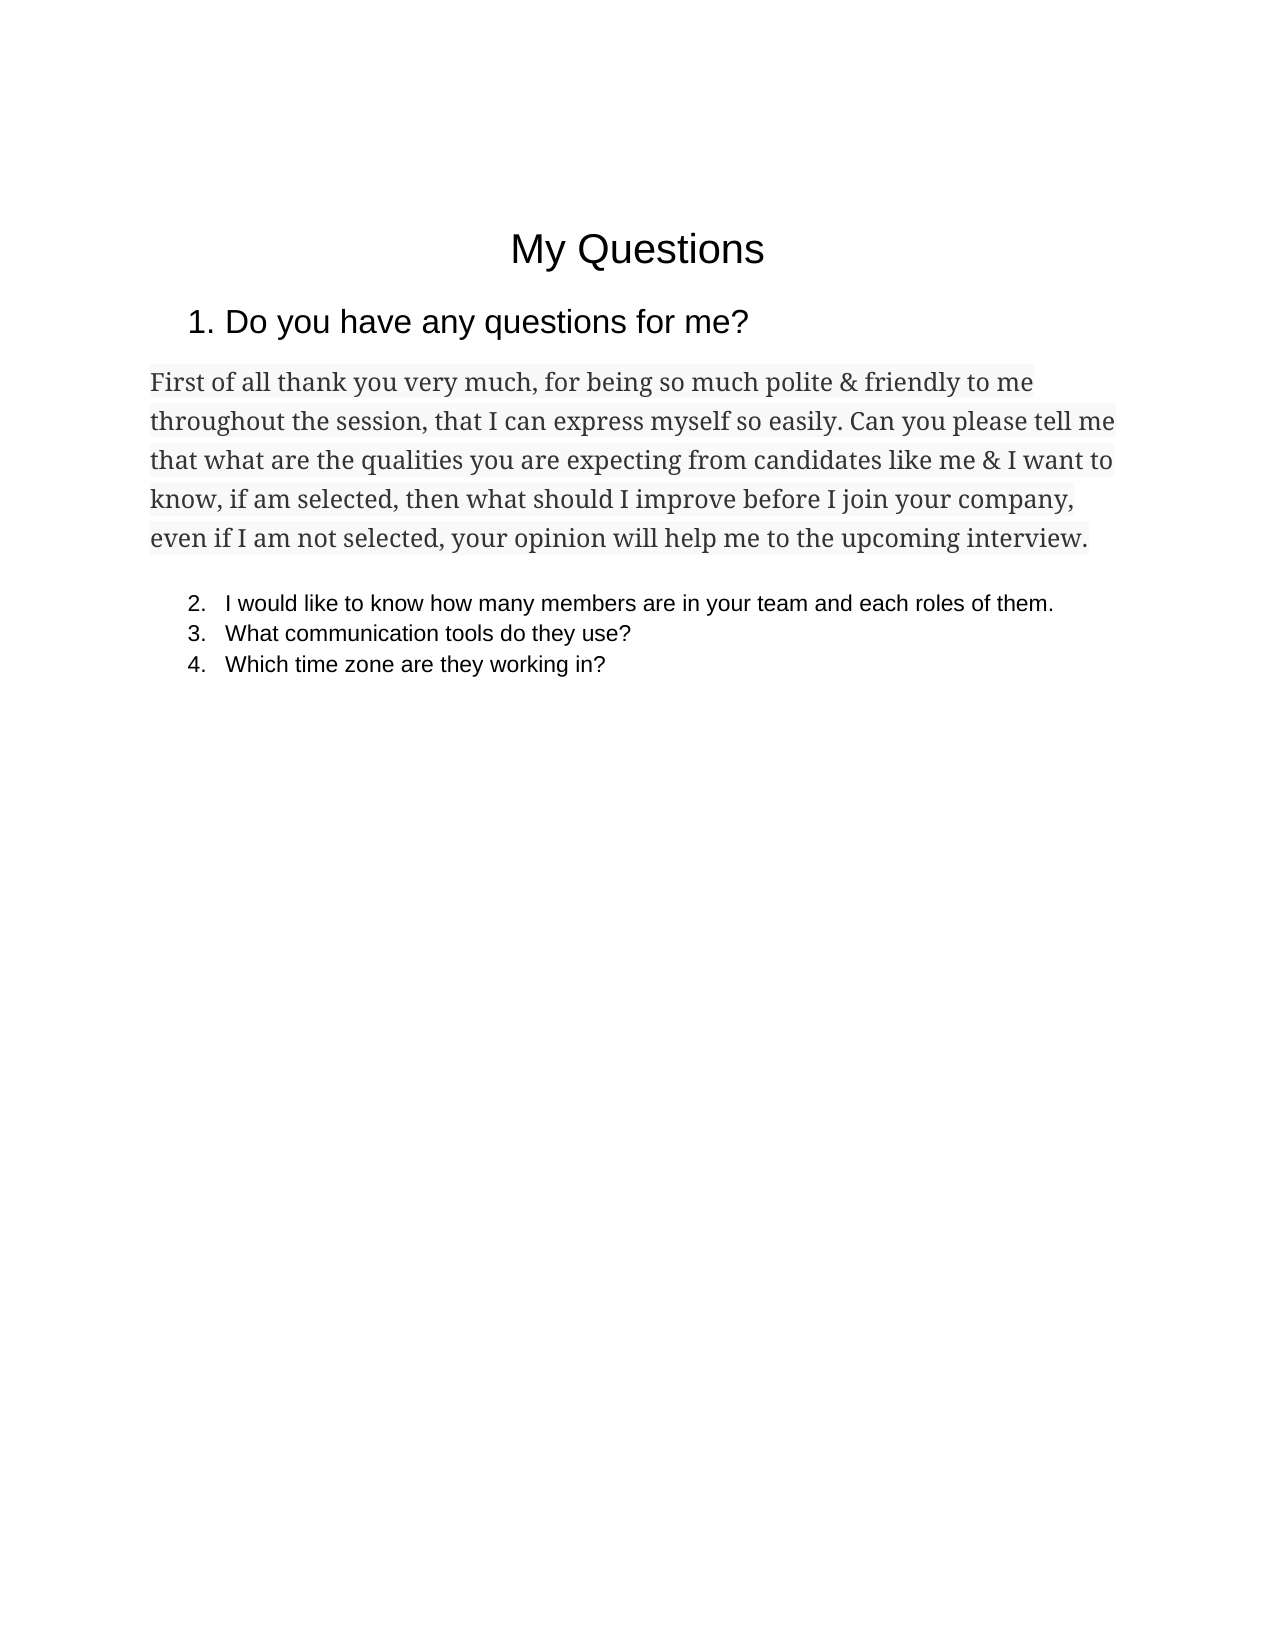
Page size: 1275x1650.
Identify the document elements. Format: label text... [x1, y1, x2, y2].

text First of all thank you very much, for being so much polite & friendly to me throughout the session, that I can express myself so easily. Can you please tell me that what are the qualities you are expecting from candidates like me & I want to know, if am selected, then what should I improve before I join your company, even if I am not selected, your opinion will help me to the upcoming interview. [150, 364, 1125, 555]
list Which time zone are they working in? [187, 651, 1125, 677]
subtitle Do you have any questions for me? [187, 302, 1125, 340]
subtitle My Questions [150, 225, 1125, 273]
list I would like to know how many members are in your team and each roles of them. [187, 590, 1125, 617]
list What communication tools do they use? [187, 620, 1125, 647]
